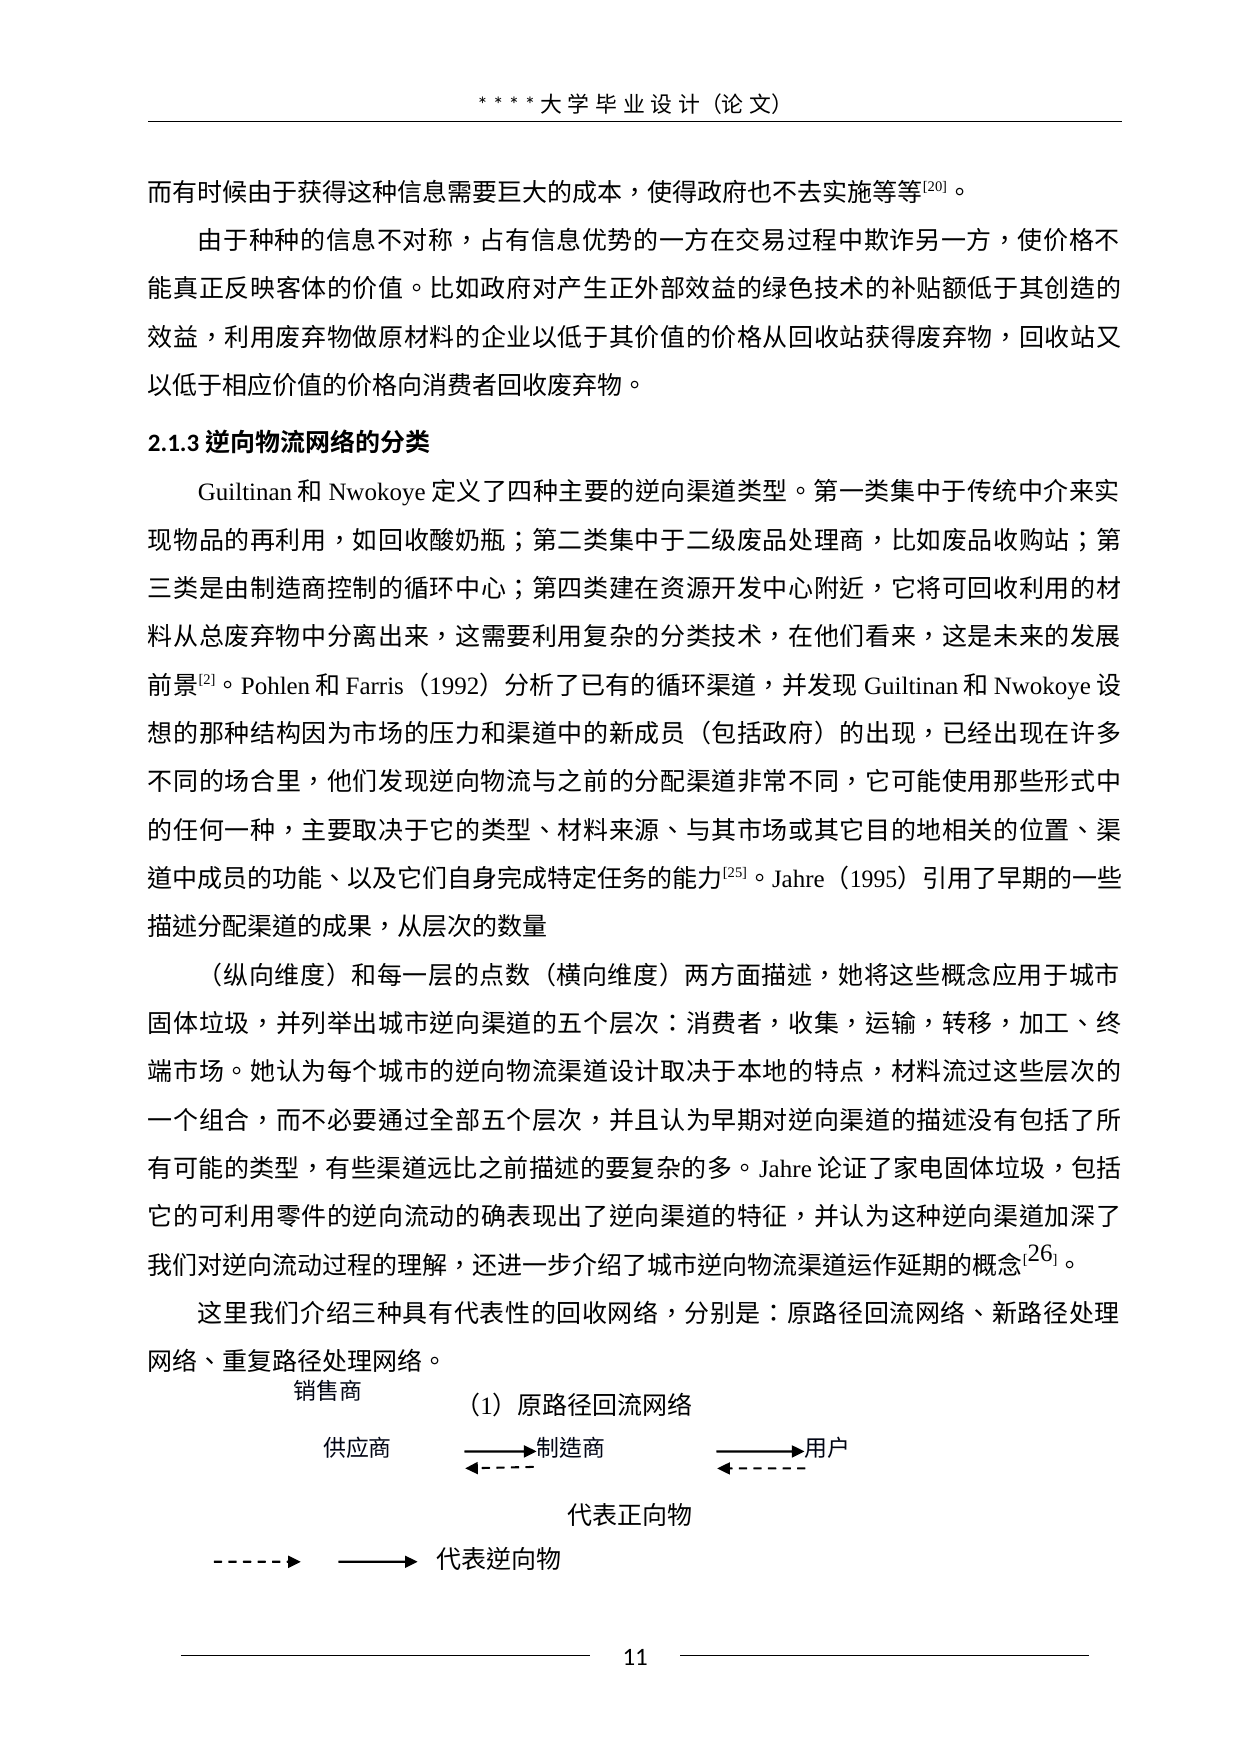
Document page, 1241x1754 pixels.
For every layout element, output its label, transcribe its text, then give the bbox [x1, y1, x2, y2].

text （纵向维度）和每一层的点数（横向维度）两方面描述，她将这些概念应用于城市固体垃圾，并列举出城市逆向渠道的五个层次：消费者，收集，运输，转移，加工、终端市场。她认为每个城市的逆向物流渠道设计取决于本地的特点，材料流过这些层次的一个组合，而不必要通过全部五个层次，并且认为早期对逆向渠道的描述没有包括了所有可能的类型，有些渠道远比之前描述的要复杂的多。Jahre论证了家电固体垃圾，包括它的可利用零件的逆向流动的确表现出了逆向渠道的特征，并认为这种逆向渠道加深了我们对逆向流动过程的理解，还进一步介绍了城市逆向物流渠道运作延期的概念[26]。 [148, 942, 1122, 1280]
text 代表逆向物 [148, 1531, 1122, 1574]
text 这里我们介绍三种具有代表性的回收网络，分别是：原路径回流网络、新路径处理网络、重复路径处理网络。 [148, 1280, 1122, 1377]
text 代表正向物 [463, 1501, 747, 1531]
subtitle 2.1.3 逆向物流网络的分类 [148, 425, 1122, 459]
text （1）原路径回流网络 [148, 1377, 1122, 1434]
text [148, 159, 1122, 207]
text Guiltinan和Nwokoye定义了四种主要的逆向渠道类型。第一类集中于传统中介来实现物品的再利用，如回收酸奶瓶；第二类集中于二级废品处理商，比如废品收购站；第三类是由制造商控制的循环中心；第四类建在资源开发中心附近，它将可回收利用的材料从总废弃物中分离出来，这需要利用复杂的分类技术，在他们看来，这是未来的发展前景[2]。Pohlen和Farris（1992）分析了已有的循环渠道，并发现Guiltinan和Nwokoye设想的那种结构因为市场的压力和渠道中的新成员（包括政府）的出现，已经出现在许多不同的场合里，他们发现逆向物流与之前的分配渠道非常不同，它可能使用那些形式中的任何一种，主要取决于它的类型、材料来源、与其市场或其它目的地相关的位置、渠道中成员的功能、以及它们自身完成特定任务的能力[25]。Jahre（1995）引用了早期的一些描述分配渠道的成果，从层次的数量 [148, 459, 1122, 942]
text 由于种种的信息不对称，占有信息优势的一方在交易过程中欺诈另一方，使价格不能真正反映客体的价值。比如政府对产生正外部效益的绿色技术的补贴额低于其创造的效益，利用废弃物做原材料的企业以低于其价值的价格从回收站获得废弃物，回收站又以低于相应价值的价格向消费者回收废弃物。 [148, 207, 1122, 401]
